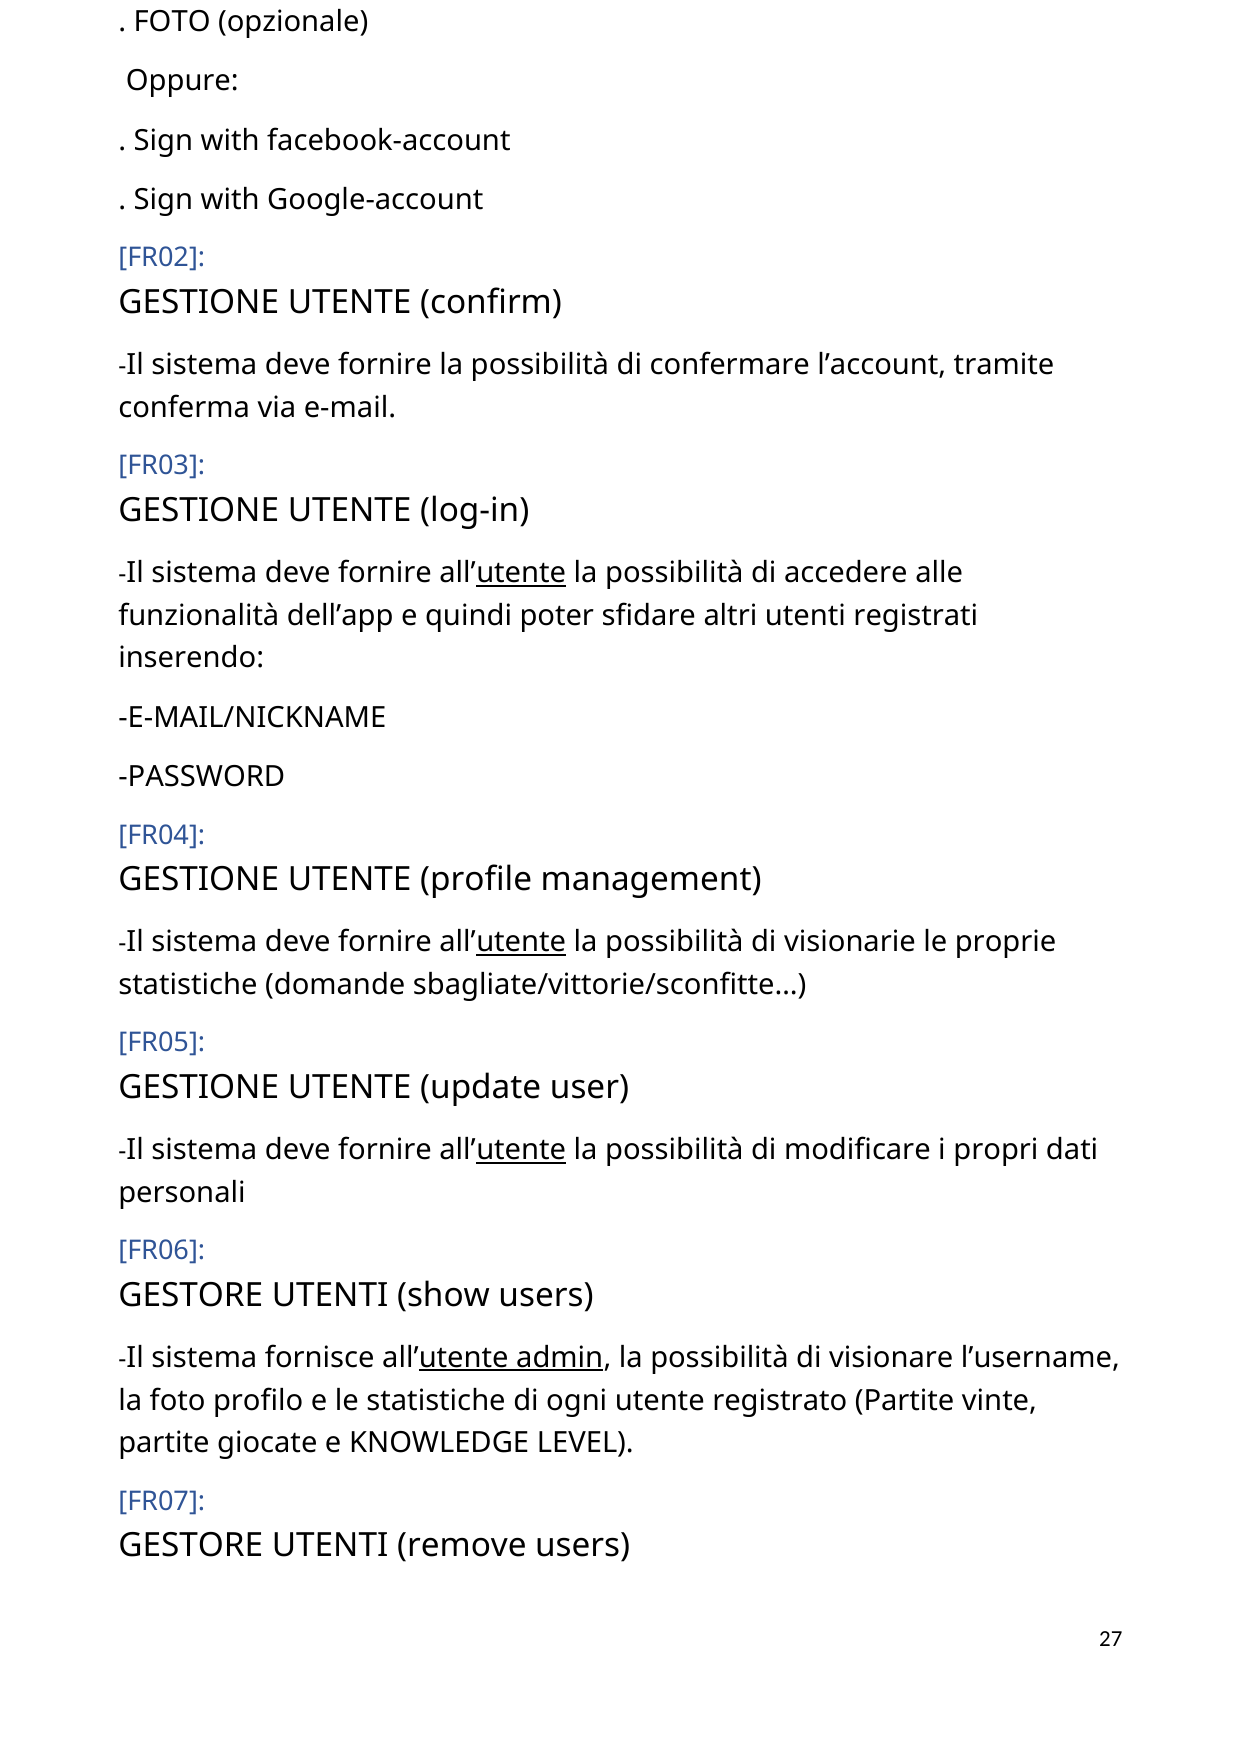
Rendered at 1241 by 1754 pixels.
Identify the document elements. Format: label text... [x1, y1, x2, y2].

text GESTORE UTENTI (remove users) [118, 1521, 1122, 1566]
text -E-MAIL/NICKNAME [118, 696, 1122, 736]
text GESTIONE UTENTE (update user) [118, 1063, 1122, 1108]
text -Il sistema deve fornire all’utente la possibilità di visionarie le proprie statistiche (domande sbagliate/vittorie/sconfitte…) [118, 921, 1122, 1003]
subtitle [FR03]: [118, 446, 1122, 482]
subtitle [FR06]: [118, 1231, 1122, 1267]
text Oppure: [118, 59, 1122, 99]
text -Il sistema deve fornire all’utente la possibilità di accedere alle funzionalità dell’app e quindi poter sfidare altri utenti registrati inserendo: [118, 551, 1122, 676]
text GESTORE UTENTI (show users) [118, 1270, 1122, 1316]
text GESTIONE UTENTE (profile management) [118, 855, 1122, 900]
text -PASSWORD [118, 756, 1122, 795]
text . FOTO (opzionale) [118, 0, 1122, 40]
text -Il sistema fornisce all’utente admin, la possibilità di visionare l’username, la foto profilo e le statistiche di ogni utente registrato (Partite vinte, partite giocate e KNOWLEDGE LEVEL). [118, 1336, 1122, 1461]
text -Il sistema deve fornire la possibilità di confermare l’account, tramite conferma via e-mail. [118, 343, 1122, 426]
subtitle [FR02]: [118, 238, 1122, 275]
subtitle [FR05]: [118, 1023, 1122, 1060]
text GESTIONE UTENTE (confirm) [118, 278, 1122, 323]
subtitle [FR04]: [118, 815, 1122, 852]
text -Il sistema deve fornire all’utente la possibilità di modificare i propri dati personali [118, 1128, 1122, 1211]
text GESTIONE UTENTE (log-in) [118, 485, 1122, 531]
text . Sign with facebook-account [118, 119, 1122, 159]
subtitle [FR07]: [118, 1481, 1122, 1518]
text . Sign with Google-account [118, 178, 1122, 218]
